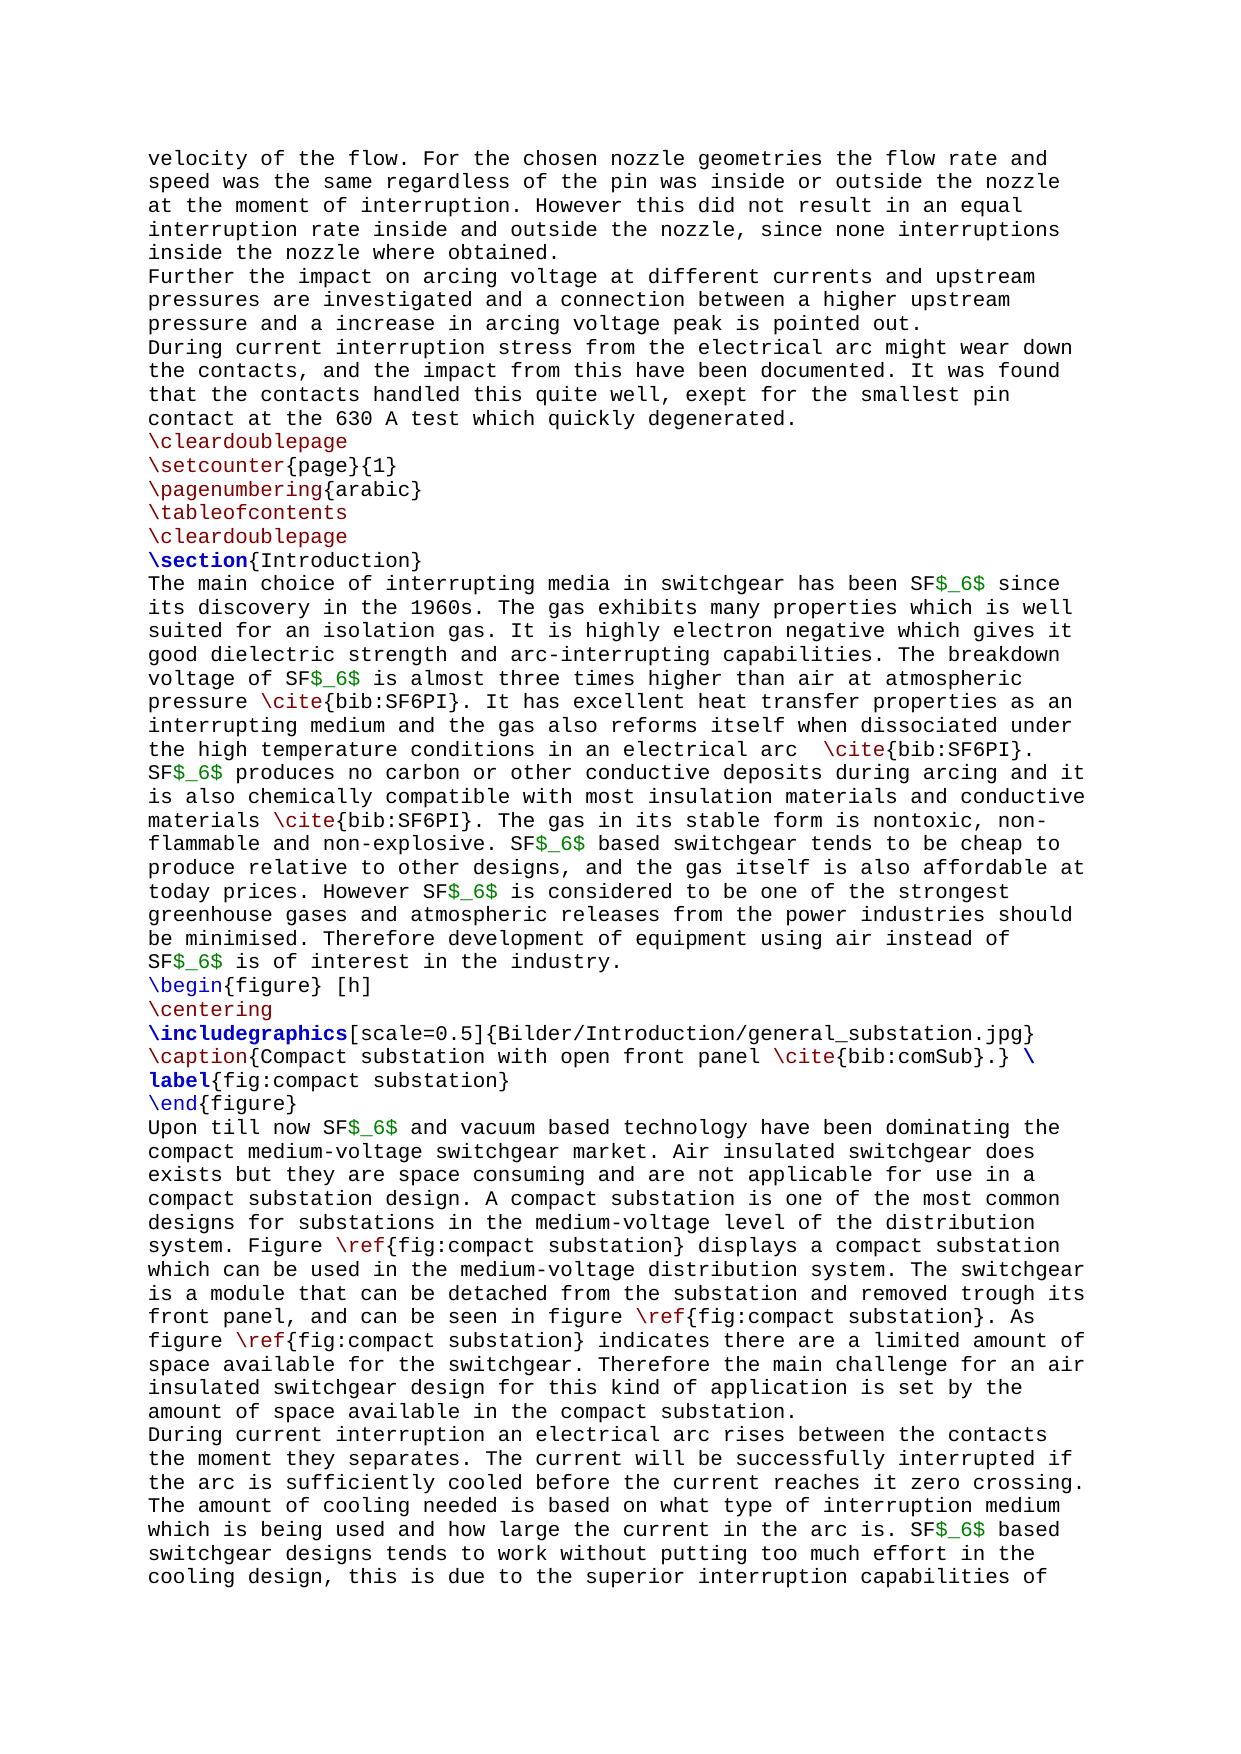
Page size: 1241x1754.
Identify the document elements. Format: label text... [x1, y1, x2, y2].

text \cleardoublepage [148, 526, 1093, 549]
text \section{Introduction} [148, 549, 1093, 573]
text The main choice of interrupting media in switchgear has been SF$_6$ since its discovery in the 1960s. The gas exhibits many properties which is well suited for an isolation gas. It is highly electron negative which gives it good dielectric strength and arc-interrupting capabilities. The breakdown voltage of SF$_6$ is almost three times higher than air at atmospheric pressure \cite{bib:SF6PI}. It has excellent heat transfer properties as an interrupting medium and the gas also reforms itself when dissociated under the high temperature conditions in an electrical arc \cite{bib:SF6PI}. SF$_6$ produces no carbon or other conductive deposits during arcing and it is also chemically compatible with most insulation materials and conductive materials \cite{bib:SF6PI}. The gas in its stable form is nontoxic, non-flammable and non-explosive. SF$_6$ based switchgear tends to be cheap to produce relative to other designs, and the gas itself is also affordable at today prices. However SF$_6$ is considered to be one of the strongest greenhouse gases and atmospheric releases from the power industries should be minimised. Therefore development of equipment using air instead of SF$_6$ is of interest in the industry. [148, 573, 1093, 975]
text Upon till now SF$_6$ and vacuum based technology have been dominating the compact medium-voltage switchgear market. Air insulated switchgear does exists but they are space consuming and are not applicable for use in a compact substation design. A compact substation is one of the most common designs for substations in the medium-voltage level of the distribution system. Figure \ref{fig:compact substation} displays a compact substation which can be used in the medium-voltage distribution system. The switchgear is a module that can be detached from the substation and removed trough its front panel, and can be seen in figure \ref{fig:compact substation}. As figure \ref{fig:compact substation} indicates there are a limited amount of space available for the switchgear. Therefore the main challenge for an air insulated switchgear design for this kind of application is set by the amount of space available in the compact substation. [148, 1117, 1093, 1424]
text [148, 148, 1093, 266]
text \includegraphics[scale=0.5]{Bilder/Introduction/general_substation.jpg} [148, 1022, 1093, 1046]
text \begin{figure} [h] [148, 975, 1093, 999]
text \caption{Compact substation with open front panel \cite{bib:comSub}.} \label{fig:compact substation} [148, 1046, 1093, 1093]
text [148, 1424, 1093, 1590]
text \tableofcontents [148, 502, 1093, 526]
text \end{figure} [148, 1093, 1093, 1117]
text During current interruption stress from the electrical arc might wear down the contacts, and the impact from this have been documented. It was found that the contacts handled this quite well, exept for the smallest pin contact at the 630 A test which quickly degenerated. [148, 337, 1093, 431]
text \setcounter{page}{1} [148, 455, 1093, 479]
text \cleardoublepage [148, 431, 1093, 455]
text Further the impact on arcing voltage at different currents and upstream pressures are investigated and a connection between a higher upstream pressure and a increase in arcing voltage peak is pointed out. [148, 266, 1093, 337]
text \centering [148, 999, 1093, 1022]
text \pagenumbering{arabic} [148, 479, 1093, 502]
